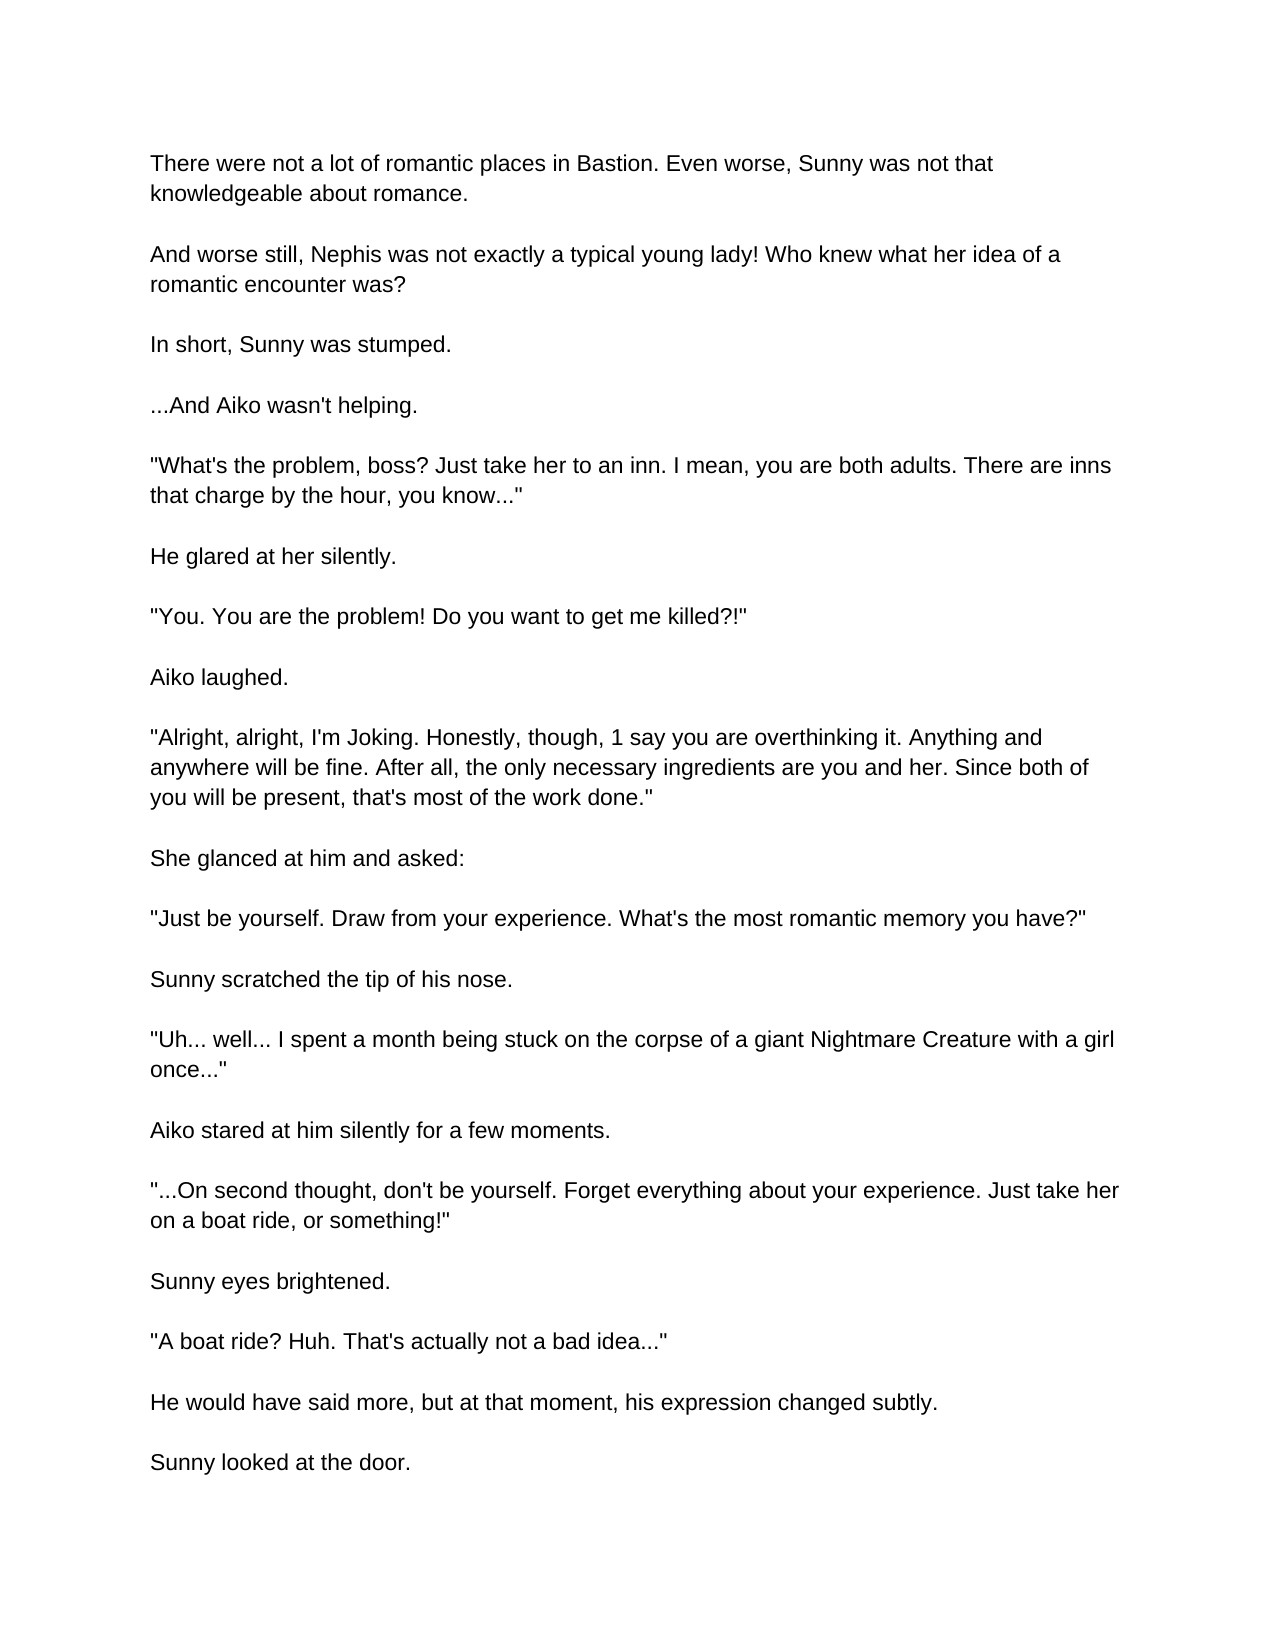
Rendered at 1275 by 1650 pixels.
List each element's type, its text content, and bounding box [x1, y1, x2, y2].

text "A boat ride? Huh. That's actually not a bad idea..." [150, 1328, 1125, 1354]
text And worse still, Nephis was not exactly a typical young lady! Who knew what her idea of a romantic encounter was? [150, 241, 1125, 297]
text Sunny scratched the tip of his nose. [150, 966, 1125, 992]
text In short, Sunny was stumped. [150, 331, 1125, 358]
text "Just be yourself. Draw from your experience. What's the most romantic memory you have?" [150, 905, 1125, 932]
text "You. You are the problem! Do you want to get me killed?!" [150, 603, 1125, 629]
text "Alright, alright, I'm Joking. Honestly, though, 1 say you are overthinking it. Anything and anywhere will be fine. After all, the only necessary ingredients are you and her. Since both of you will be present, that's most of the work done." [150, 724, 1125, 811]
text Aiko laughed. [150, 663, 1125, 690]
text "...On second thought, don't be yourself. Forget everything about your experience. Just take her on a boat ride, or something!" [150, 1177, 1125, 1234]
text She glanced at him and asked: [150, 845, 1125, 871]
text Sunny eyes brightened. [150, 1268, 1125, 1294]
text He would have said more, but at that moment, his expression changed subtly. [150, 1388, 1125, 1415]
text Sunny looked at the door. [150, 1449, 1125, 1475]
text "What's the problem, boss? Just take her to an inn. I mean, you are both adults. There are inns that charge by the hour, you know..." [150, 452, 1125, 509]
text "Uh... well... I spent a month being stuck on the corpse of a giant Nightmare Creature with a girl once..." [150, 1026, 1125, 1083]
text ...And Aiko wasn't helping. [150, 392, 1125, 418]
text He glared at her silently. [150, 543, 1125, 569]
text There were not a lot of romantic places in Bastion. Even worse, Sunny was not that knowledgeable about romance. [150, 150, 1125, 207]
text Aiko stared at him silently for a few moments. [150, 1117, 1125, 1143]
